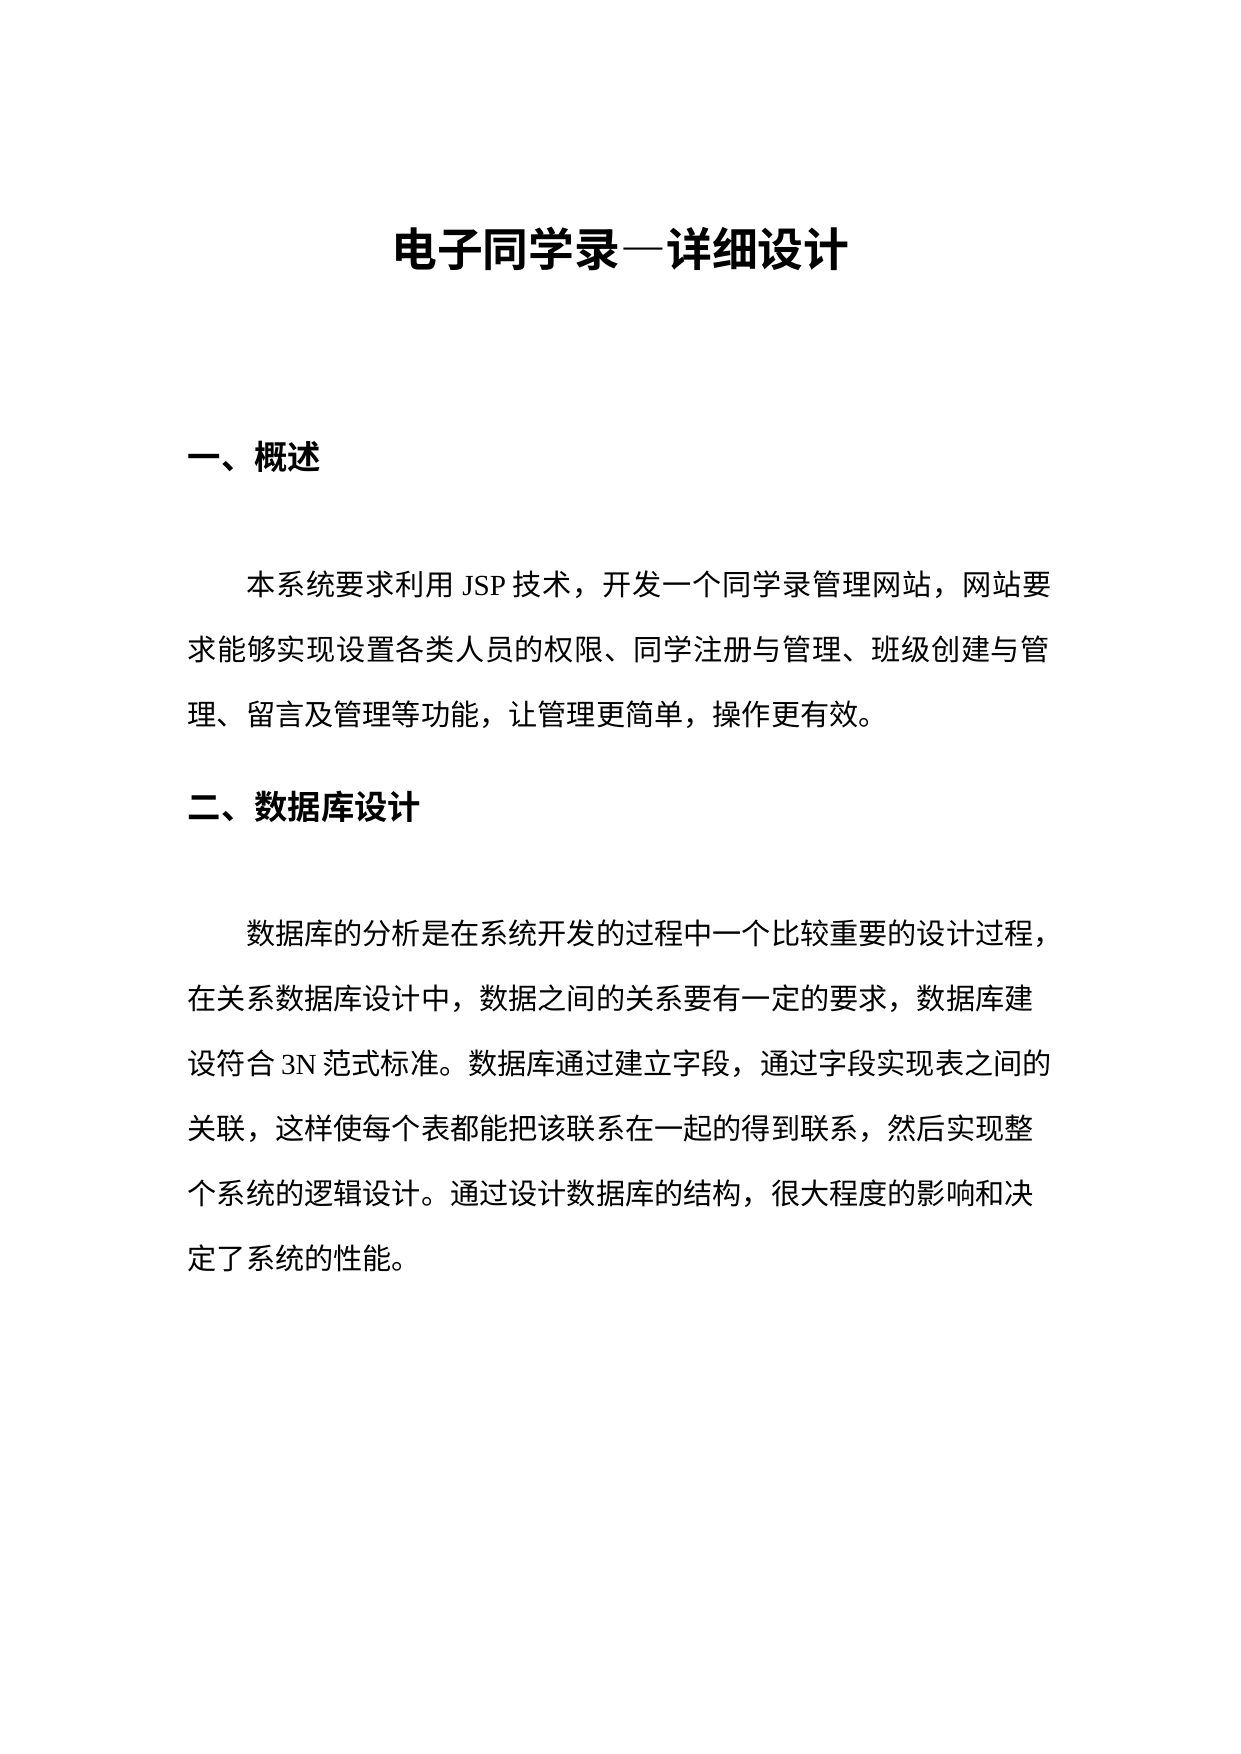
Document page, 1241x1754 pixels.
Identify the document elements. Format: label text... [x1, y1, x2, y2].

subtitle 一、概述 [187, 423, 1053, 488]
subtitle 电子同学录—详细设计 [187, 197, 1053, 295]
text 本系统要求利用JSP技术，开发一个同学录管理网站，网站要求能够实现设置各类人员的权限、同学注册与管理、班级创建与管理、留言及管理等功能，让管理更简单，操作更有效。 [187, 550, 1053, 745]
subtitle 二、数据库设计 [187, 772, 1053, 837]
text 数据库的分析是在系统开发的过程中一个比较重要的设计过程，在关系数据库设计中，数据之间的关系要有一定的要求，数据库建设符合3N范式标准。数据库通过建立字段，通过字段实现表之间的关联，这样使每个表都能把该联系在一起的得到联系，然后实现整个系统的逻辑设计。通过设计数据库的结构，很大程度的影响和决定了系统的性能。 [187, 899, 1053, 1289]
